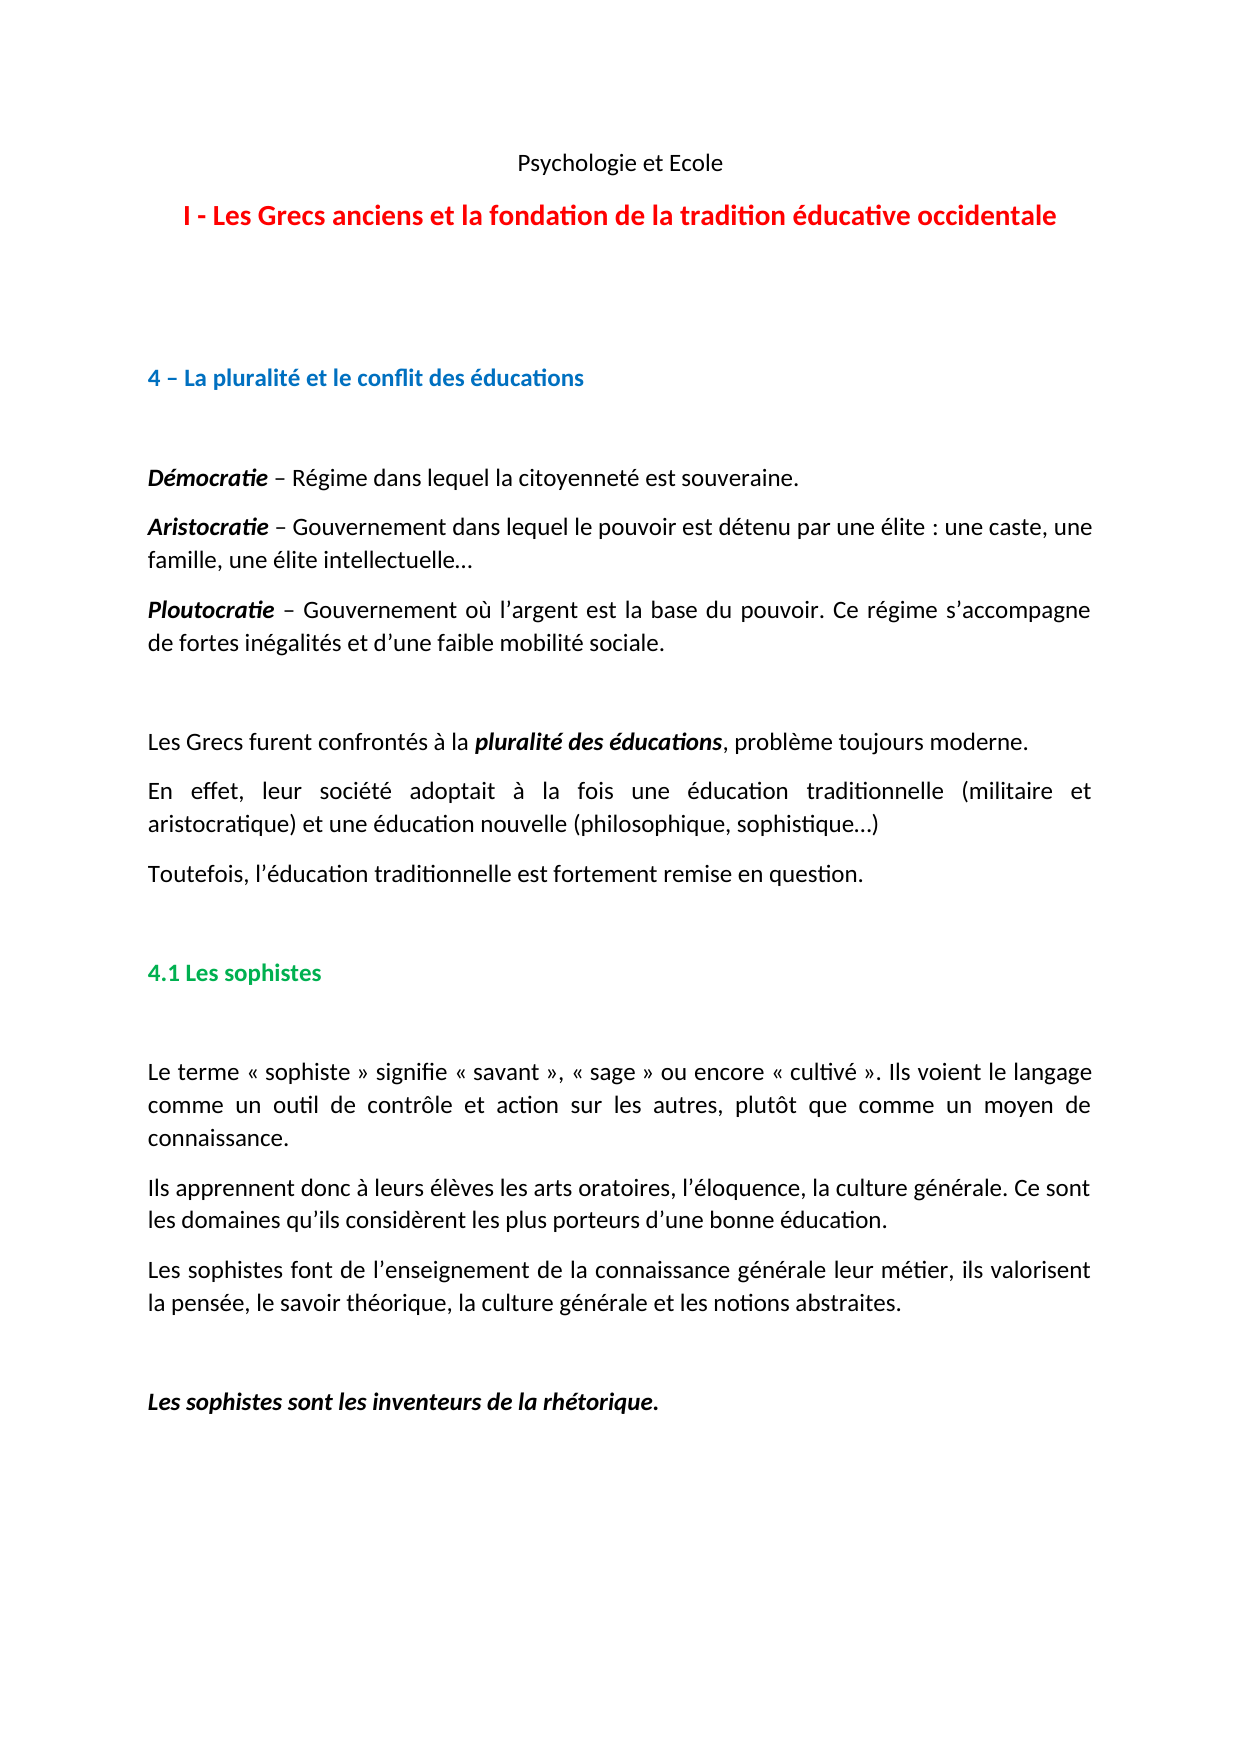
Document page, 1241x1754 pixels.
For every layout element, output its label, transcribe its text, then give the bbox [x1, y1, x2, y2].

text Démocratie – Régime dans lequel la citoyenneté est souveraine. [148, 462, 1093, 492]
text Les Grecs furent confrontés à la pluralité des éducations, problème toujours moderne. [148, 726, 1093, 756]
text Aristocratie – Gouvernement dans lequel le pouvoir est détenu par une élite : une caste, une famille, une élite intellectuelle… [148, 511, 1093, 575]
text Ploutocratie – Gouvernement où l’argent est la base du pouvoir. Ce régime s’accompagne de fortes inégalités et d’une faible mobilité sociale. [148, 594, 1093, 657]
text I - Les Grecs anciens et la fondation de la tradition éducative occidentale [148, 197, 1093, 233]
text En effet, leur société adoptait à la fois une éducation traditionnelle (militaire et aristocratique) et une éducation nouvelle (philosophique, sophistique…) [148, 775, 1093, 839]
text Ils apprennent donc à leurs élèves les arts oratoires, l’éloquence, la culture générale. Ce sont les domaines qu’ils considèrent les plus porteurs d’une bonne éducation. [148, 1172, 1093, 1235]
text 4 – La pluralité et le conflit des éducations [148, 362, 1093, 393]
text Les sophistes sont les inventeurs de la rhétorique. [148, 1386, 1093, 1417]
text Psychologie et Ecole [148, 148, 1093, 178]
text Le terme « sophiste » signifie « savant », « sage » ou encore « cultivé ». Ils voient le langage comme un outil de contrôle et action sur les autres, plutôt que comme un moyen de connaissance. [148, 1056, 1093, 1153]
text Les sophistes font de l’enseignement de la connaissance générale leur métier, ils valorisent la pensée, le savoir théorique, la culture générale et les notions abstraites. [148, 1254, 1093, 1318]
text Toutefois, l’éducation traditionnelle est fortement remise en question. [148, 858, 1093, 888]
text 4.1 Les sophistes [148, 957, 1093, 988]
